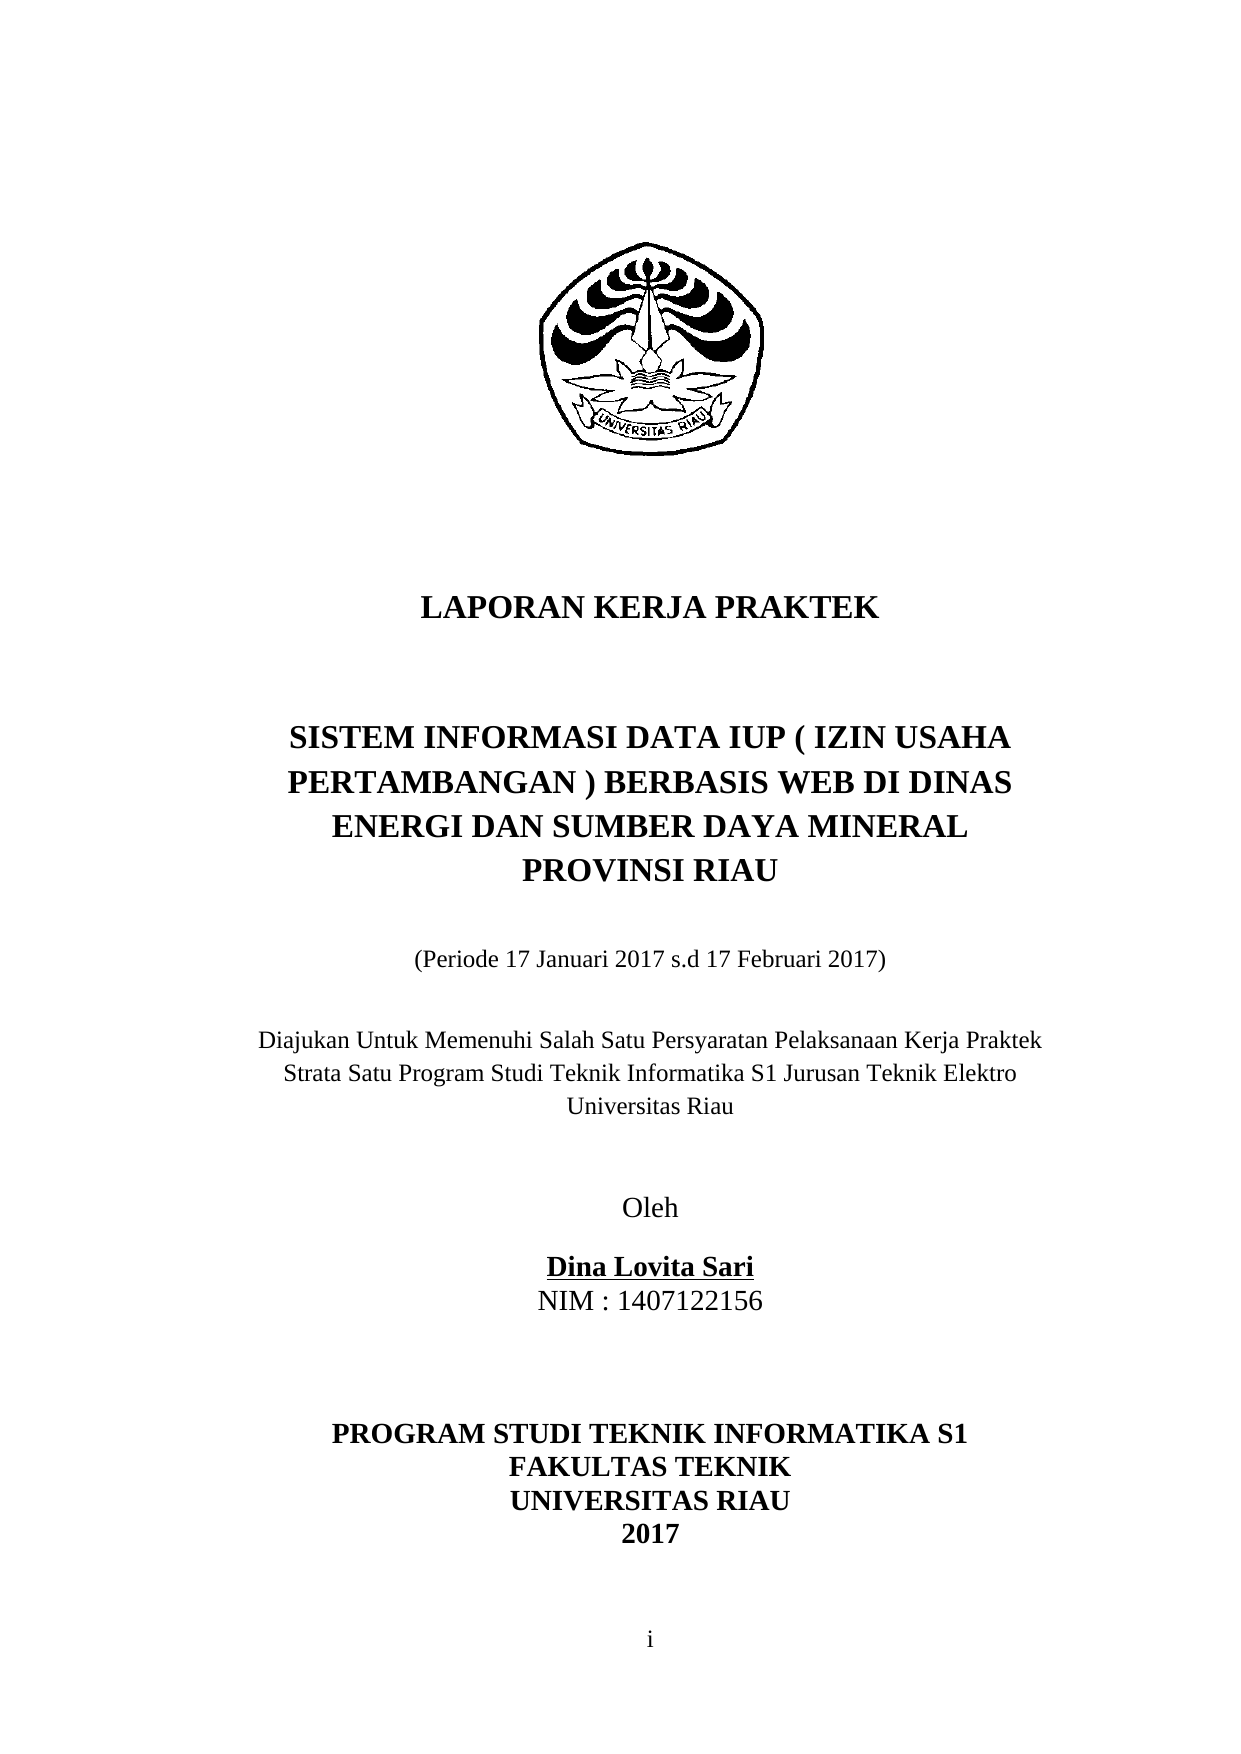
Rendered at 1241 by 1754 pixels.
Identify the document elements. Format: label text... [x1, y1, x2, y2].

text Universitas Riau [237, 1091, 1063, 1120]
text Oleh [237, 1190, 1063, 1224]
subtitle NIM : 1407122156 [237, 1283, 1063, 1317]
text (Periode 17 Januari 2017 s.d 17 Februari 2017) [237, 944, 1063, 972]
text Diajukan Untuk Memenuhi Salah Satu Persyaratan Pelaksanaan Kerja Praktek Strata Satu Program Studi Teknik Informatika S1 Jurusan Teknik Elektro [237, 1025, 1063, 1087]
text UNIVERSITAS RIAU [237, 1483, 1063, 1516]
subtitle PROGRAM STUDI TEKNIK INFORMATIKA S1 [237, 1416, 1063, 1449]
text LAPORAN KERJA PRAKTEK [237, 587, 1063, 626]
text 2017 [237, 1516, 1063, 1550]
text SISTEM INFORMASI DATA IUP ( IZIN USAHA PERTAMBANGAN ) BERBASIS WEB DI DINAS ENERGI DAN SUMBER DAYA MINERAL PROVINSI RIAU [237, 718, 1063, 888]
subtitle Dina Lovita Sari [237, 1249, 1063, 1283]
text FAKULTAS TEKNIK [237, 1449, 1063, 1483]
picture [532, 236, 768, 473]
